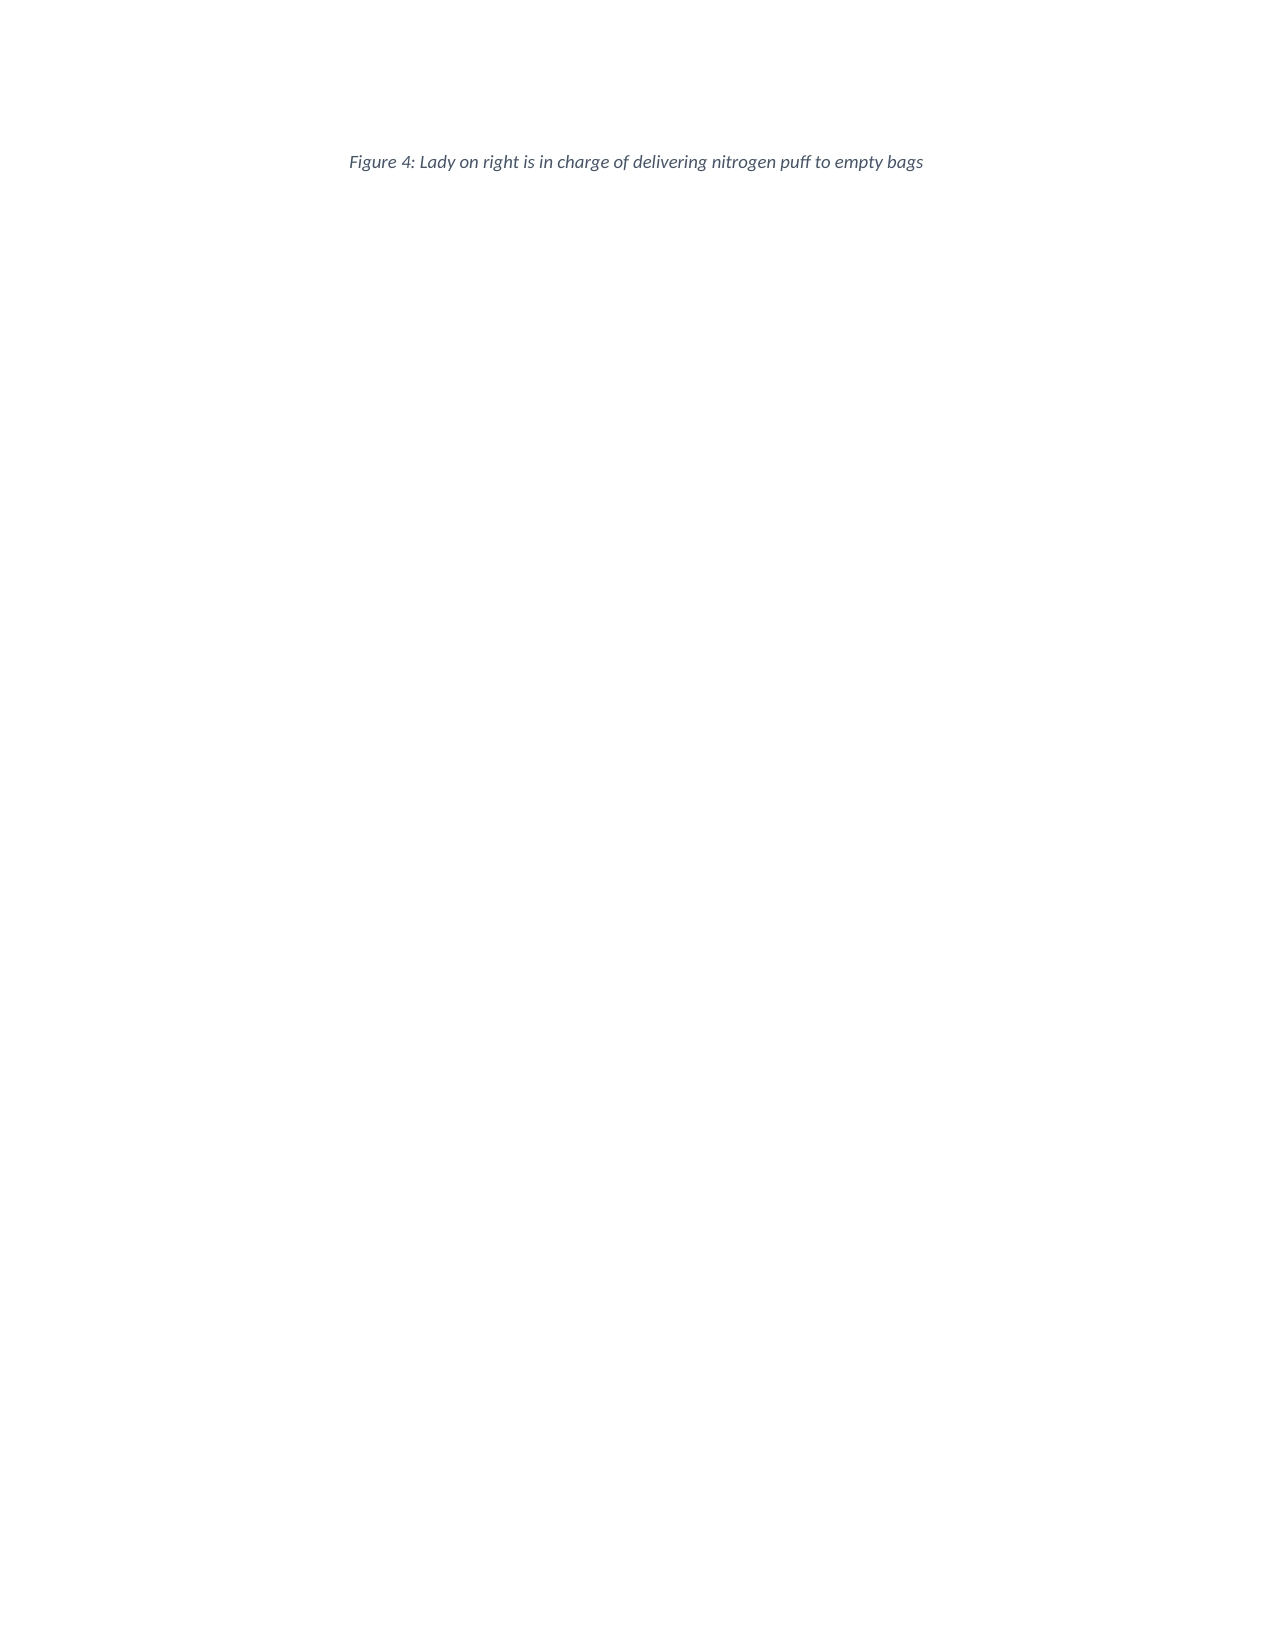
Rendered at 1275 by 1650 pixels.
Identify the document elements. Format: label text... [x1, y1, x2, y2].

text Figure 4: Lady on right is in charge of delivering nitrogen puff to empty bags [150, 150, 1125, 173]
